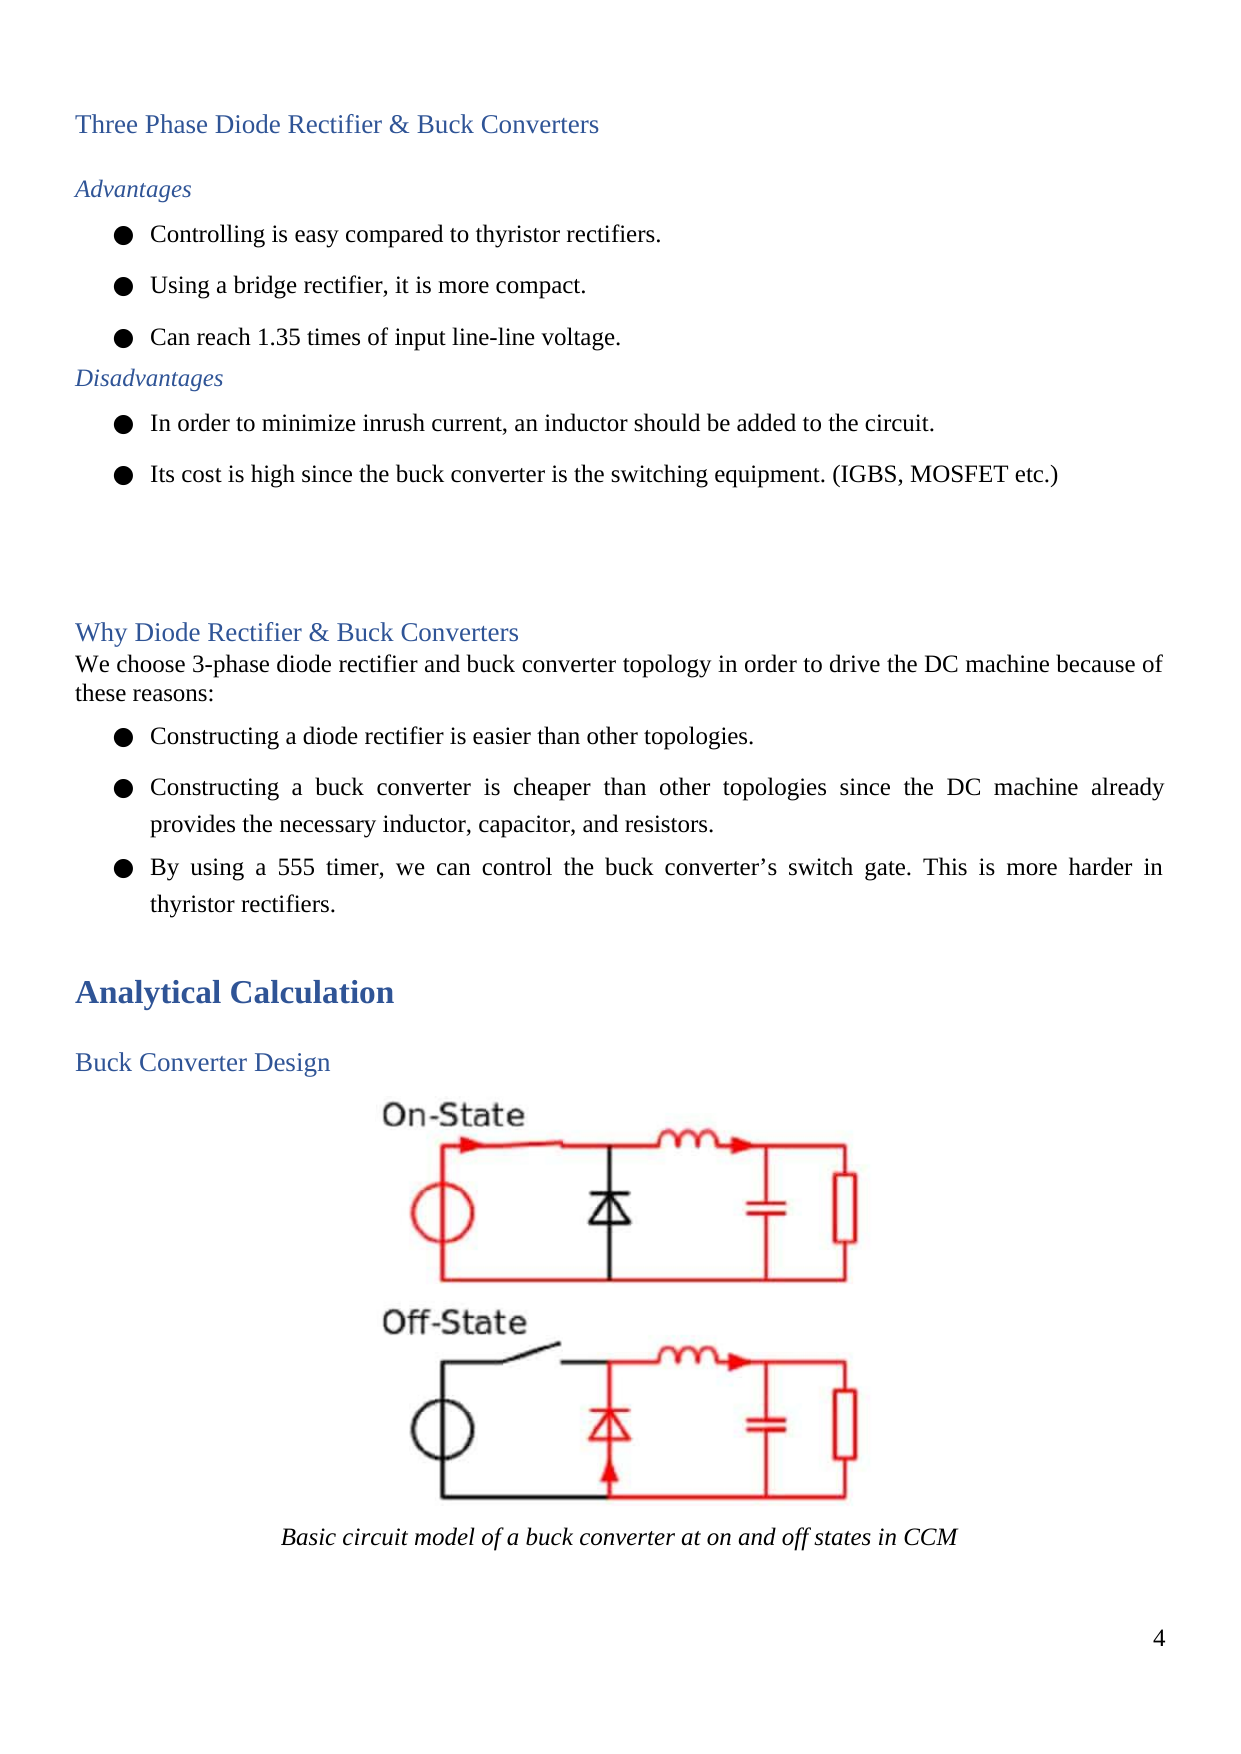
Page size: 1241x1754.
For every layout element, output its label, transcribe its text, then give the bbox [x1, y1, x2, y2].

text Basic circuit model of a buck converter at on and off states in CCM [75, 1522, 1165, 1551]
subtitle Buck Converter Design [75, 1046, 1165, 1077]
subtitle Analytical Calculation [75, 972, 1165, 1010]
subtitle Advantages [75, 174, 1165, 203]
list Can reach 1.35 times of input line-line voltage. [112, 308, 1165, 359]
list Controlling is easy compared to thyristor rectifiers. [112, 205, 1165, 257]
subtitle Disadvantages [75, 363, 1165, 392]
subtitle Three Phase Diode Rectifier & Buck Converters [75, 108, 1165, 139]
picture [325, 1080, 916, 1523]
list Its cost is high since the buck converter is the switching equipment. (IGBS, MOSFET etc.) [112, 446, 1165, 497]
list Constructing a diode rectifier is easier than other topologies. [112, 707, 1165, 758]
list By using a 555 timer, we can control the buck converter’s switch gate. This is more harder in thyristor rectifiers. [112, 838, 1165, 918]
list Constructing a buck converter is cheaper than other topologies since the DC machine already provides the necessary inductor, capacitor, and resistors. [112, 758, 1165, 838]
subtitle Why Diode Rectifier & Buck Converters [75, 616, 1165, 647]
list Using a bridge rectifier, it is more compact. [112, 257, 1165, 308]
list In order to minimize inrush current, an inductor should be added to the circuit. [112, 394, 1165, 446]
text We choose 3-phase diode rectifier and buck converter topology in order to drive the DC machine because of these reasons: [75, 649, 1165, 707]
